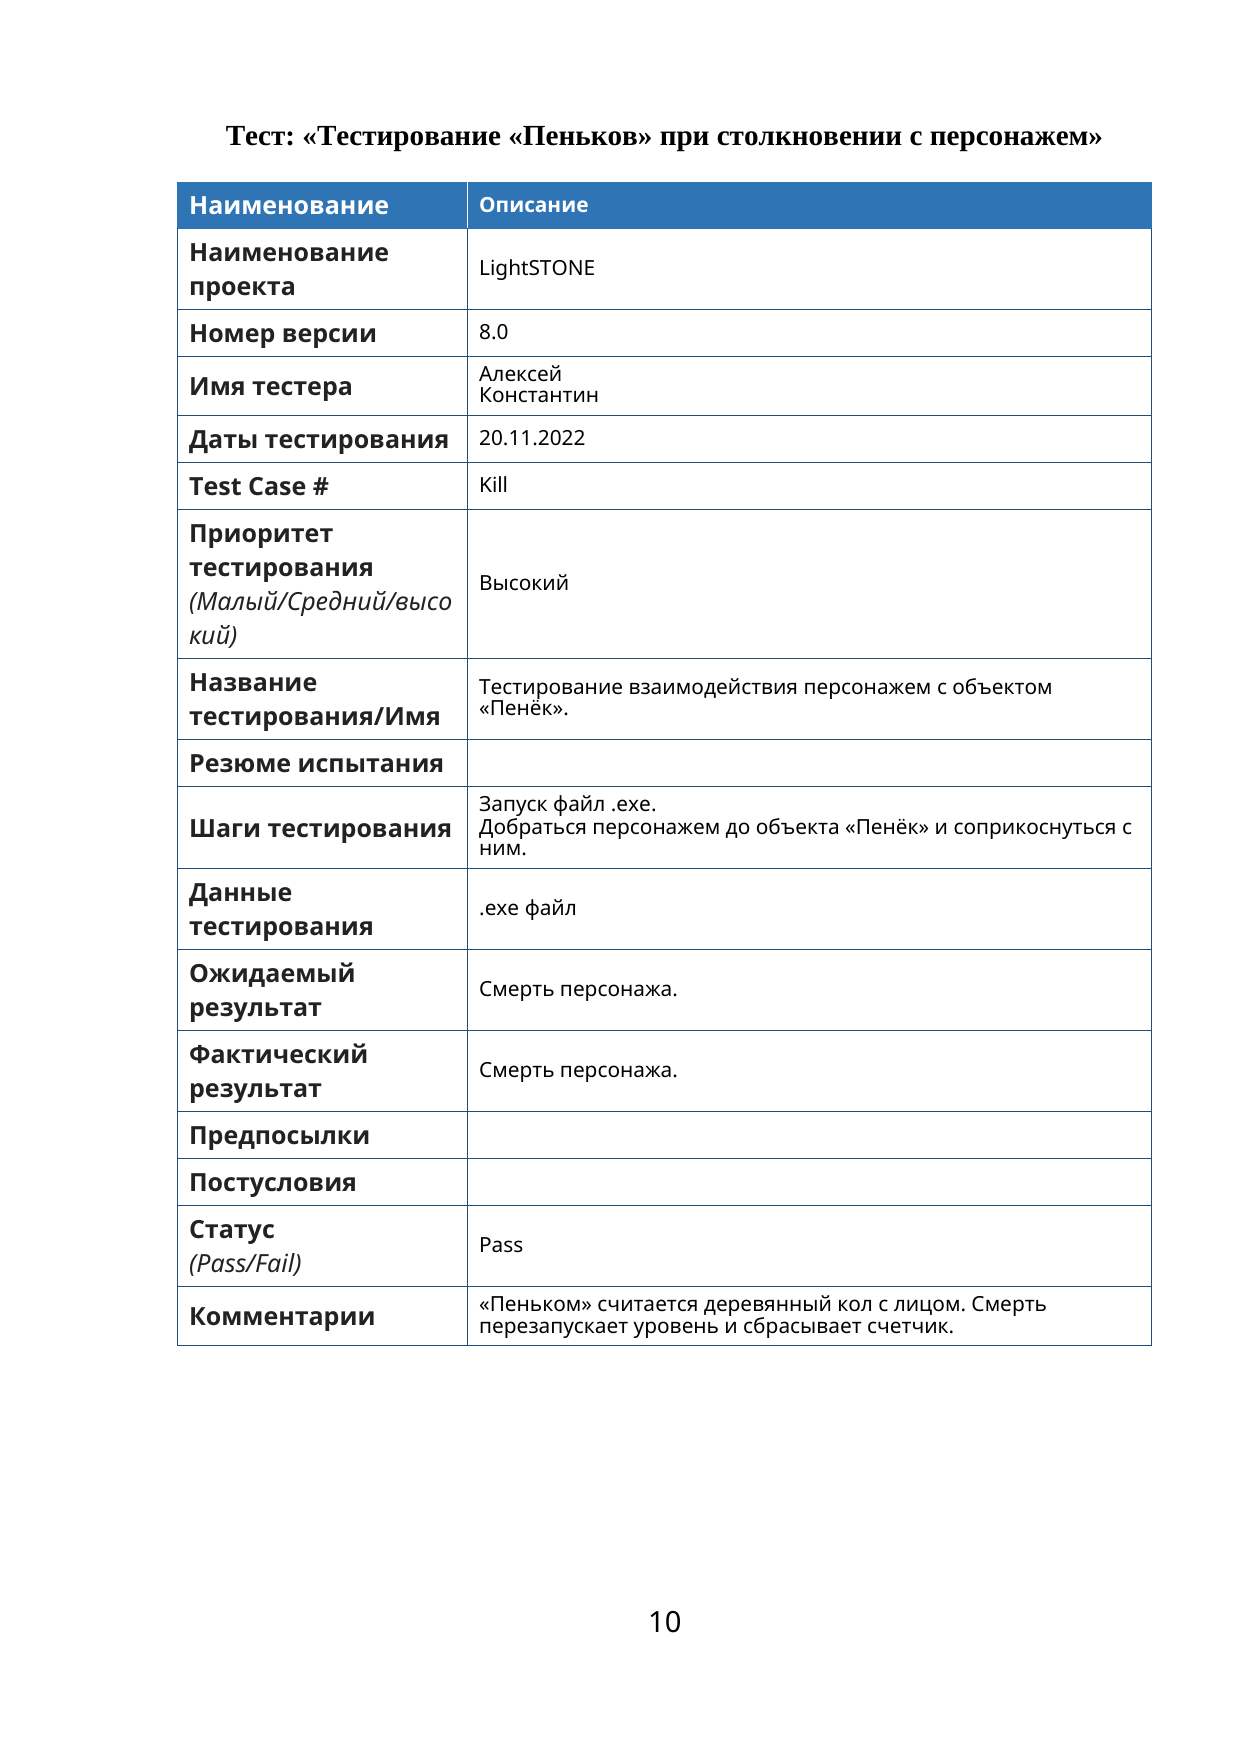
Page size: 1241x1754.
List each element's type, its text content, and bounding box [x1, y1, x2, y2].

table_cell Комментарии [178, 1287, 467, 1345]
table_header Описание [468, 182, 1151, 228]
table_cell [468, 740, 1151, 786]
table_cell Статус (Pass/Fail) [178, 1206, 467, 1286]
table_cell Резюме испытания [178, 740, 467, 786]
table_cell Тестирование взаимодействия персонажем с объектом «Пенёк». [468, 659, 1151, 739]
table_cell Ожидаемый результат [178, 950, 467, 1030]
table_cell .exe файл [468, 869, 1151, 949]
table_cell Имя тестера [178, 357, 467, 415]
table_header Наименование [178, 182, 467, 228]
table_cell Наименование проекта [178, 229, 467, 309]
table_cell Даты тестирования [178, 416, 467, 462]
table_cell Данные тестирования [178, 869, 467, 949]
table_cell [468, 1112, 1151, 1158]
table_cell Kill [468, 463, 1151, 509]
table_cell Test Case # [178, 463, 467, 509]
table_cell 8.0 [468, 310, 1151, 356]
subtitle Тест: «Тестирование «Пеньков» при столкновении с персонажем» [177, 118, 1152, 152]
table_cell Фактический результат [178, 1031, 467, 1111]
table_cell Высокий [468, 510, 1151, 658]
table_cell 20.11.2022 [468, 416, 1151, 462]
table_cell Название тестирования/Имя [178, 659, 467, 739]
table_cell Предпосылки [178, 1112, 467, 1158]
table_cell Приоритет тестирования (Малый/Средний/высокий) [178, 510, 467, 658]
table_cell Запуск файл .exe. Добраться персонажем до объекта «Пенёк» и соприкоснуться с ним. [468, 787, 1151, 868]
table_cell Смерть персонажа. [468, 950, 1151, 1030]
table_cell Номер версии [178, 310, 467, 356]
table_cell Постусловия [178, 1159, 467, 1205]
table_cell Алексей Константин [468, 357, 1151, 415]
table_cell «Пеньком» считается деревянный кол с лицом. Смерть перезапускает уровень и сбрасывает счетчик. [468, 1287, 1151, 1345]
table_cell Pass [468, 1206, 1151, 1286]
table_cell Шаги тестирования [178, 787, 467, 868]
table_cell LightSTONE [468, 229, 1151, 309]
table_cell [468, 1159, 1151, 1205]
table_cell Смерть персонажа. [468, 1031, 1151, 1111]
